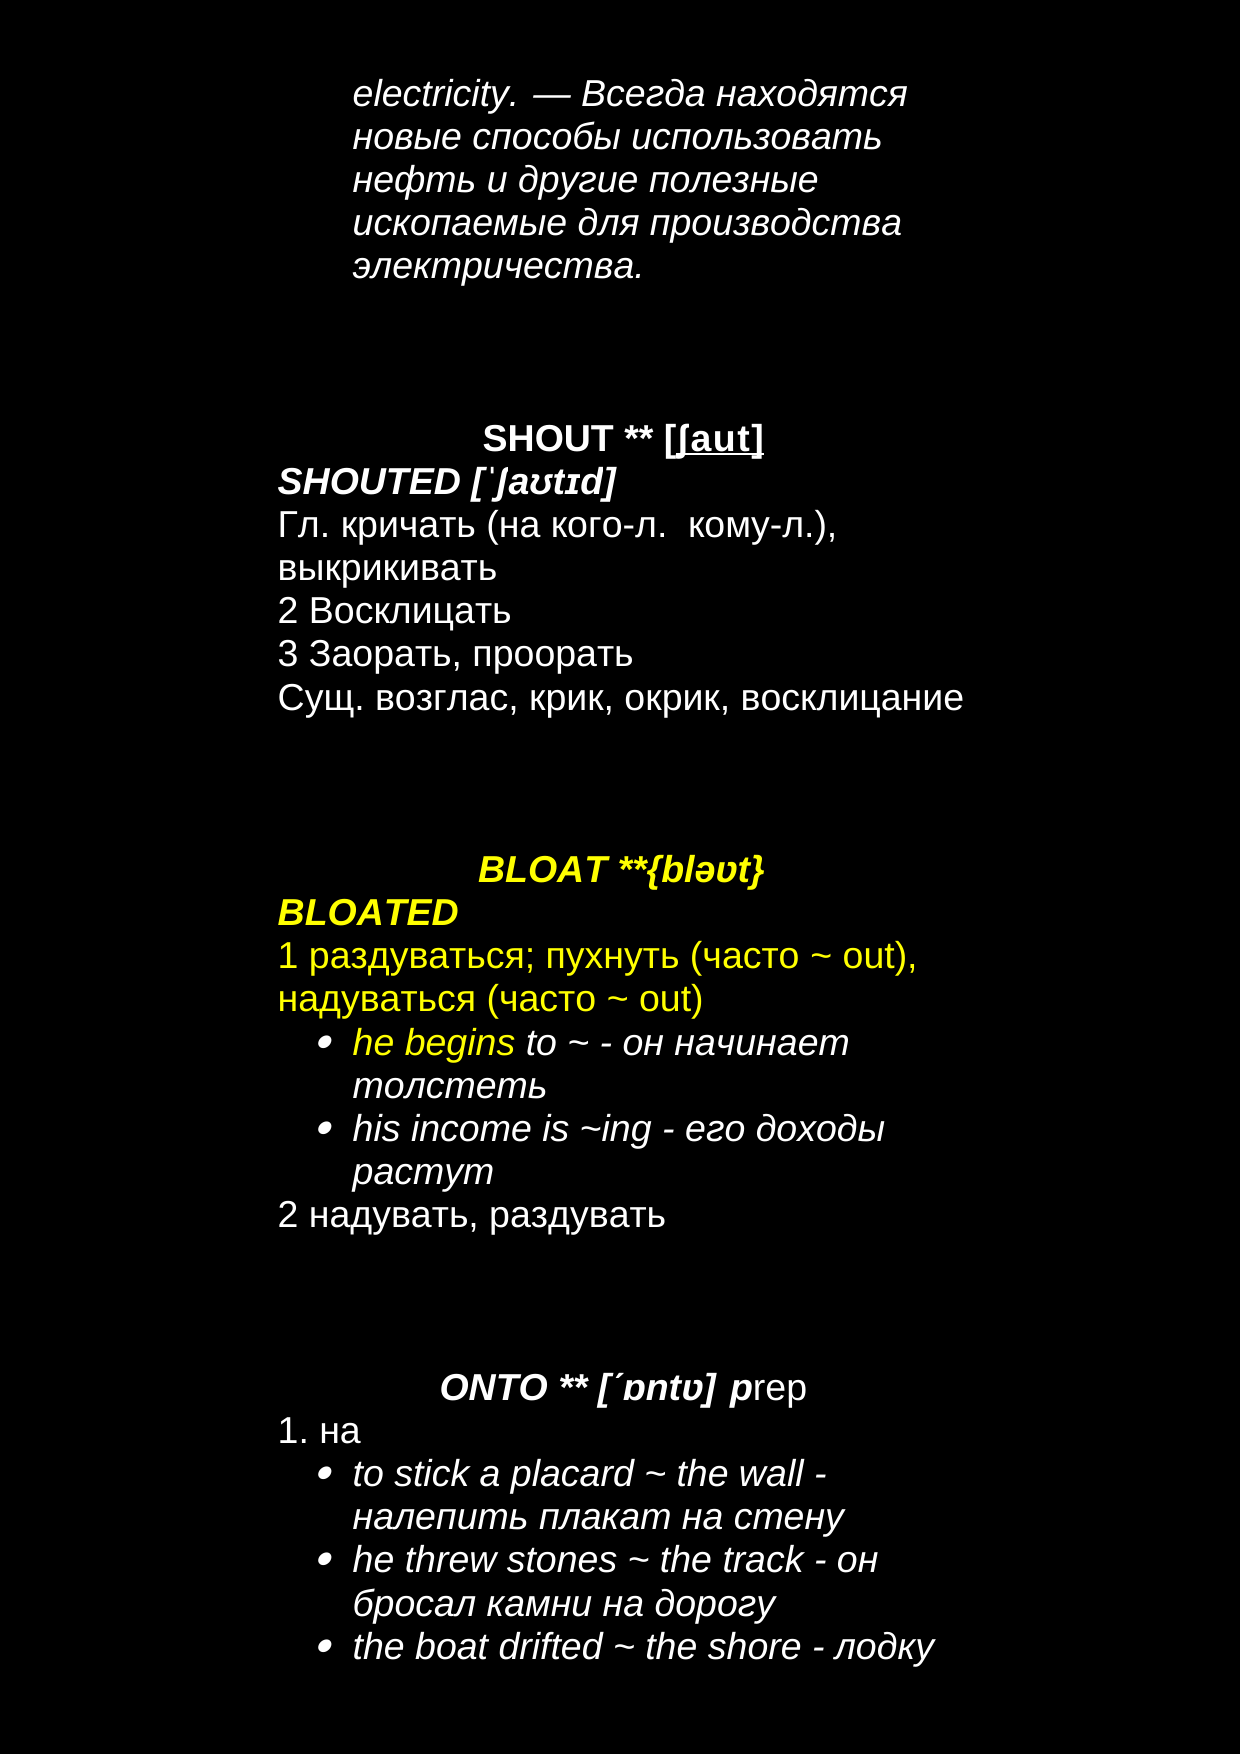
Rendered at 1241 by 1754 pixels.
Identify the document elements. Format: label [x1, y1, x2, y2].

table_header [270, 62, 976, 1676]
